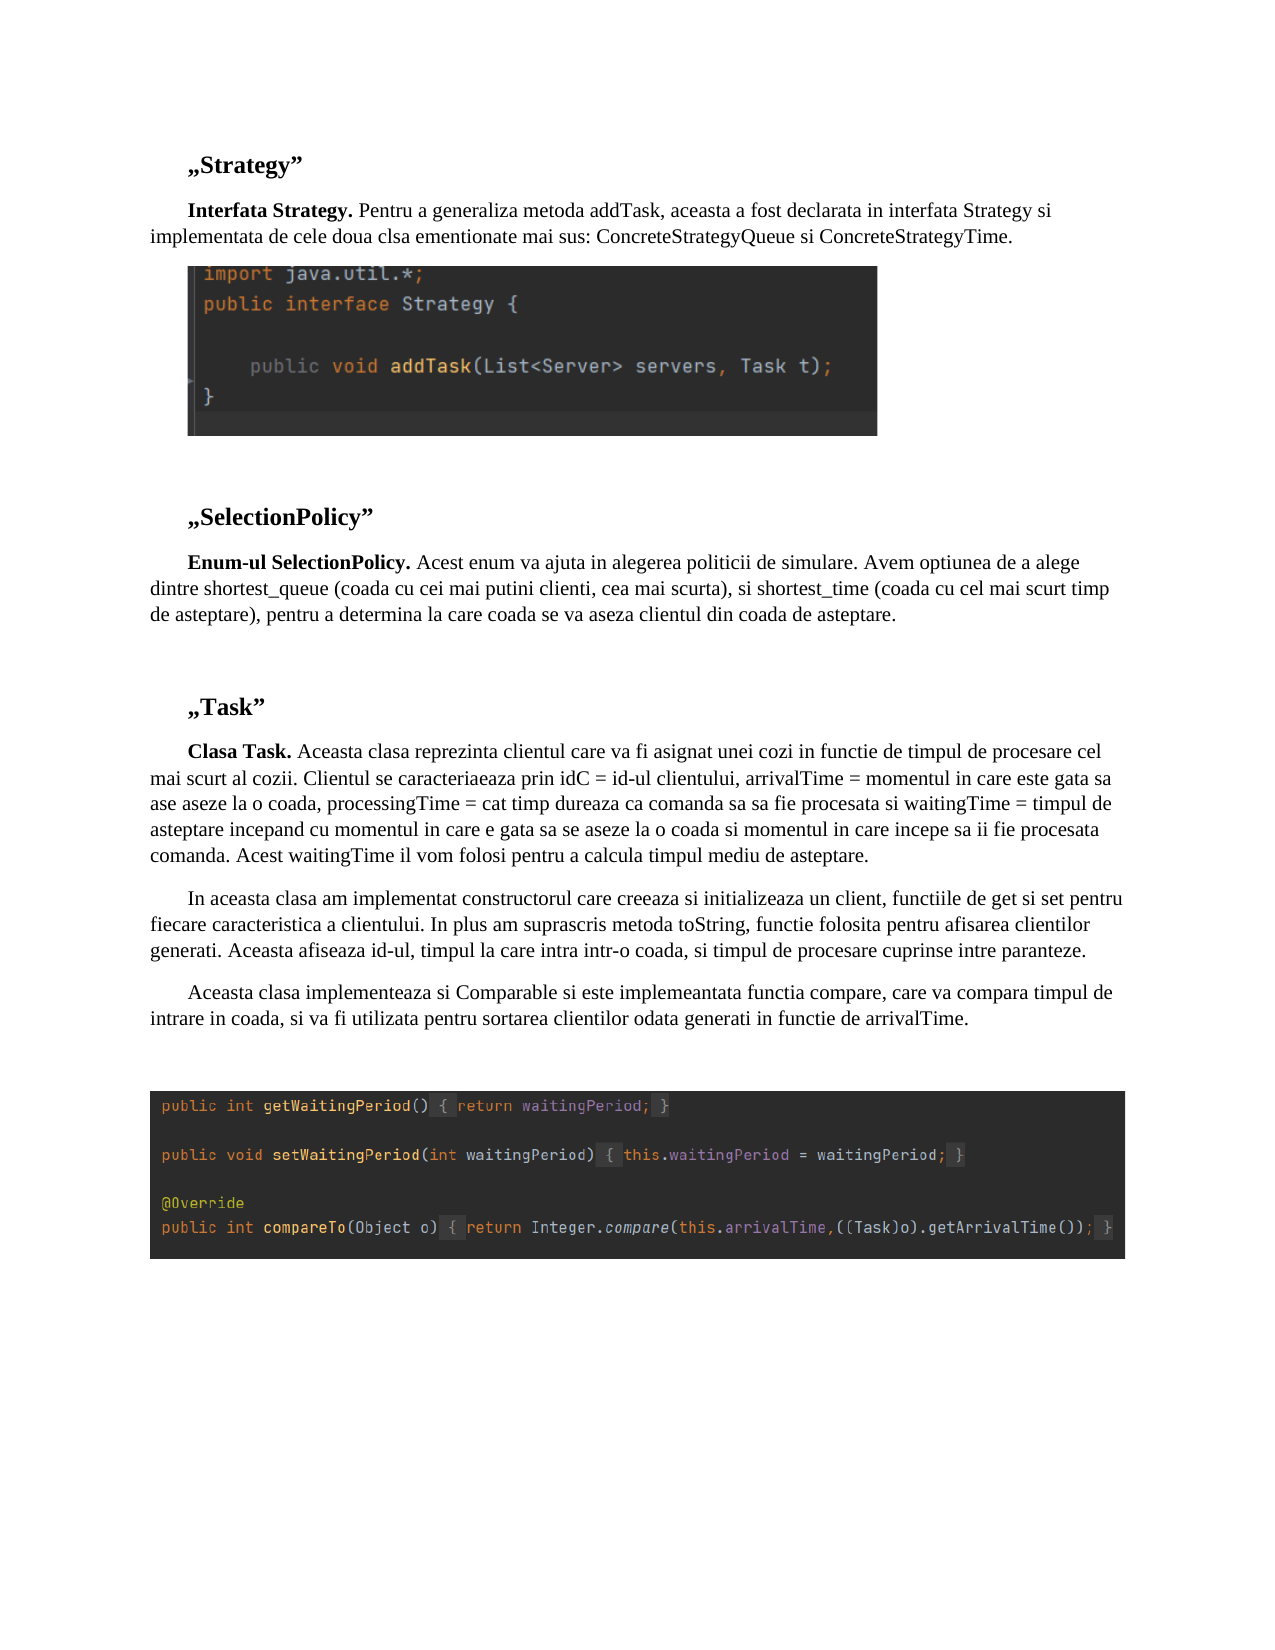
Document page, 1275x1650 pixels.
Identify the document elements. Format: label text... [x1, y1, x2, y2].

picture [150, 1091, 1125, 1259]
text Aceasta clasa implementeaza si Comparable si este implemeantata functia compare, care va compara timpul de intrare in coada, si va fi utilizata pentru sortarea clientilor odata generati in functie de arrivalTime. [150, 980, 1125, 1030]
text „Strategy” [150, 150, 1125, 179]
picture [187, 266, 878, 436]
text Enum-ul SelectionPolicy. Acest enum va ajuta in alegerea politicii de simulare. Avem optiunea de a alege dintre shortest_queue (coada cu cei mai putini clienti, cea mai scurta), si shortest_time (coada cu cel mai scurt timp de asteptare), pentru a determina la care coada se va aseza clientul din coada de asteptare. [150, 549, 1125, 626]
text Clasa Task. Aceasta clasa reprezinta clientul care va fi asignat unei cozi in functie de timpul de procesare cel mai scurt al cozii. Clientul se caracteriaeaza prin idC = id-ul clientului, arrivalTime = momentul in care este gata sa ase aseze la o coada, processingTime = cat timp dureaza ca comanda sa sa fie procesata si waitingTime = timpul de asteptare incepand cu momentul in care e gata sa se aseze la o coada si momentul in care incepe sa ii fie procesata comanda. Acest waitingTime il vom folosi pentru a calcula timpul mediu de asteptare. [150, 739, 1125, 867]
text Interfata Strategy. Pentru a generaliza metoda addTask, aceasta a fost declarata in interfata Strategy si implementata de cele doua clsa ementionate mai sus: ConcreteStrategyQueue si ConcreteStrategyTime. [150, 198, 1125, 248]
text „Task” [150, 692, 1125, 721]
text In aceasta clasa am implementat constructorul care creeaza si initializeaza un client, functiile de get si set pentru fiecare caracteristica a clientului. In plus am suprascris metoda toString, functie folosita pentru afisarea clientilor generati. Aceasta afiseaza id-ul, timpul la care intra intr-o coada, si timpul de procesare cuprinse intre paranteze. [150, 886, 1125, 962]
text „SelectionPolicy” [150, 502, 1125, 531]
